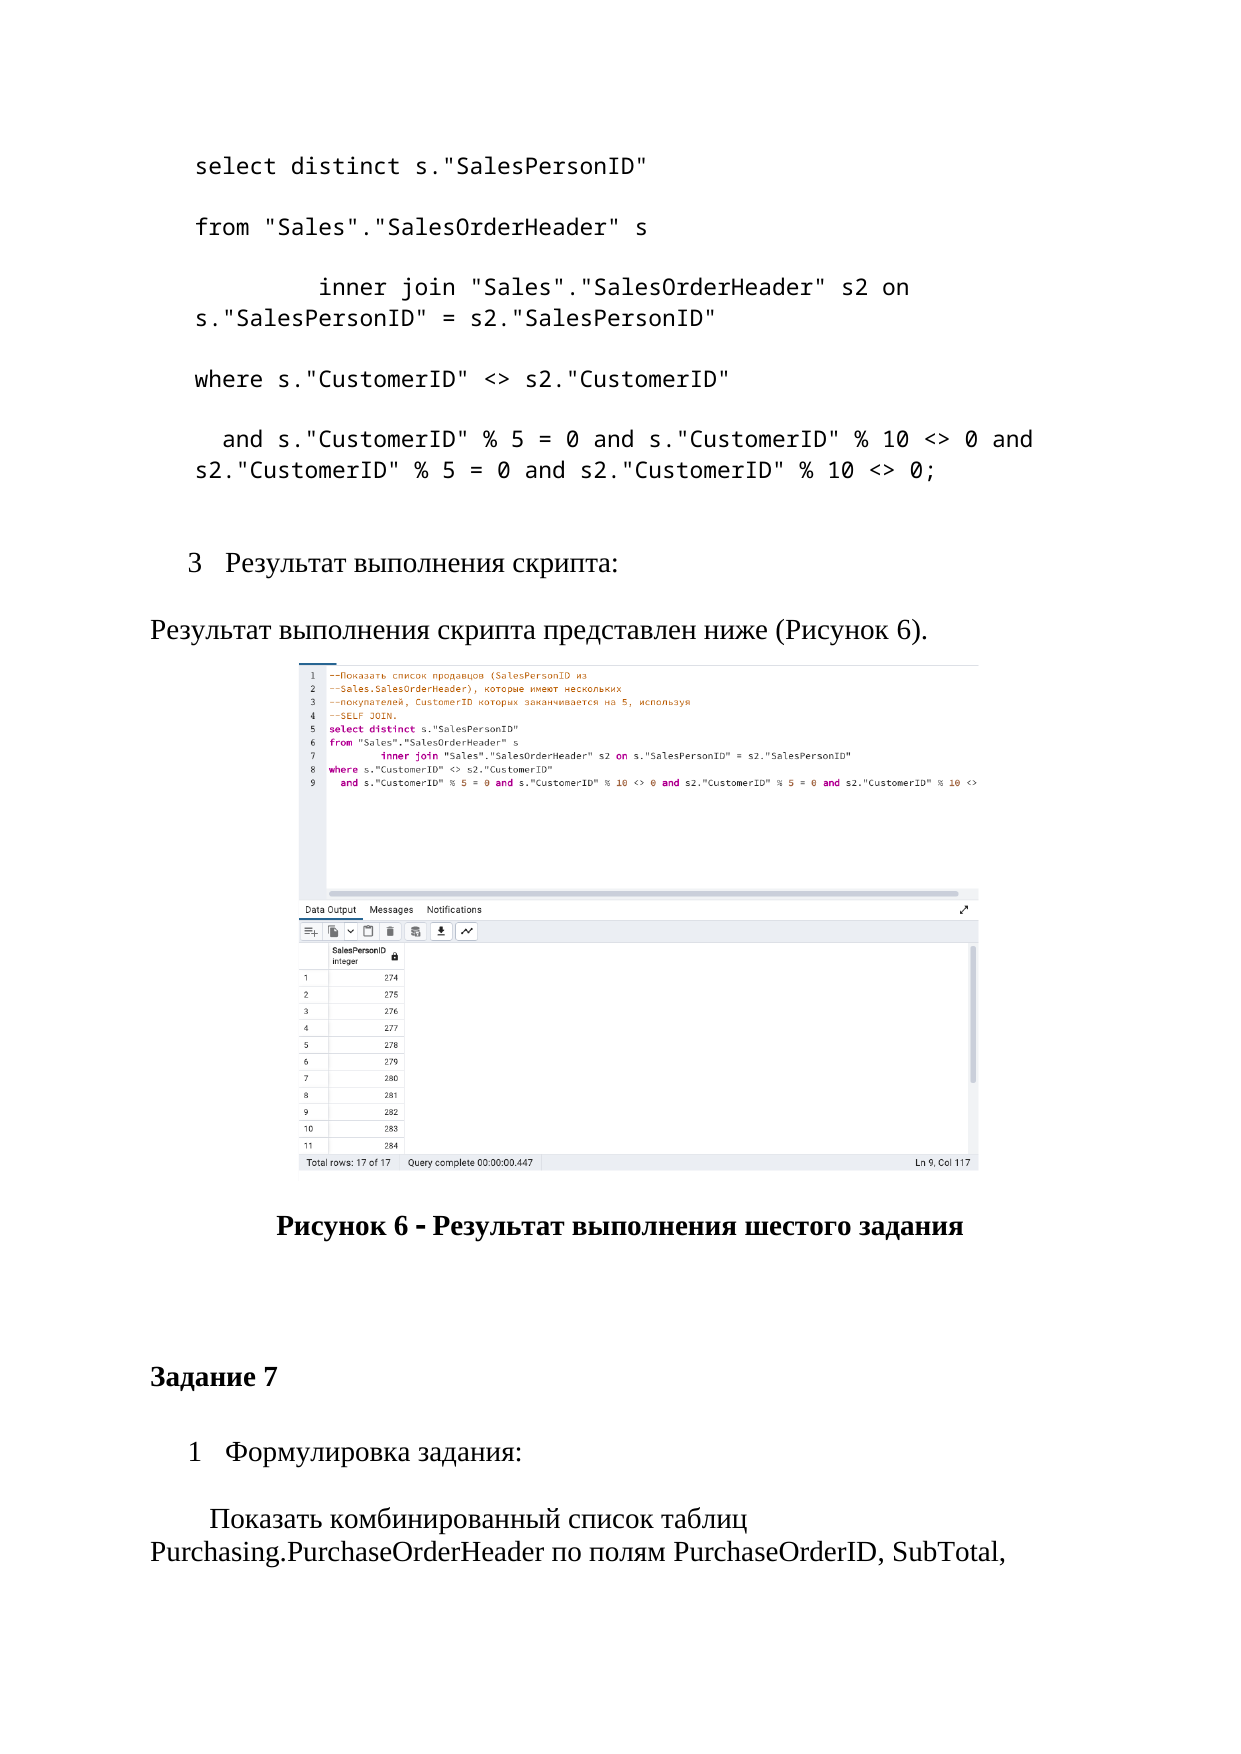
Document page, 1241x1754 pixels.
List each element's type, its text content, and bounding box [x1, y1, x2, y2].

picture [298, 662, 979, 1181]
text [150, 1501, 1090, 1568]
list Формулировка задания: [187, 1434, 1090, 1467]
text select distinct s."SalesPersonID" [194, 150, 1090, 181]
text Задание 7 [150, 1359, 1090, 1392]
text Результат выполнения скрипта представлен ниже (Рисунок 6). [150, 612, 1090, 646]
list Результат выполнения скрипта: [187, 545, 1090, 579]
text inner join "Sales"."SalesOrderHeader" s2 on s."SalesPersonID" = s2."SalesPersonID" [194, 271, 1090, 333]
text and s."CustomerID" % 5 = 0 and s."CustomerID" % 10 <> 0 and s2."CustomerID" % 5 = 0 and s2."CustomerID" % 10 <> 0; [194, 423, 1090, 485]
text where s."CustomerID" <> s2."CustomerID" [194, 362, 1090, 394]
text from "Sales"."SalesOrderHeader" s [194, 210, 1090, 242]
text Рисунок 6 Результат выполнения шестого задания [150, 1208, 1090, 1242]
